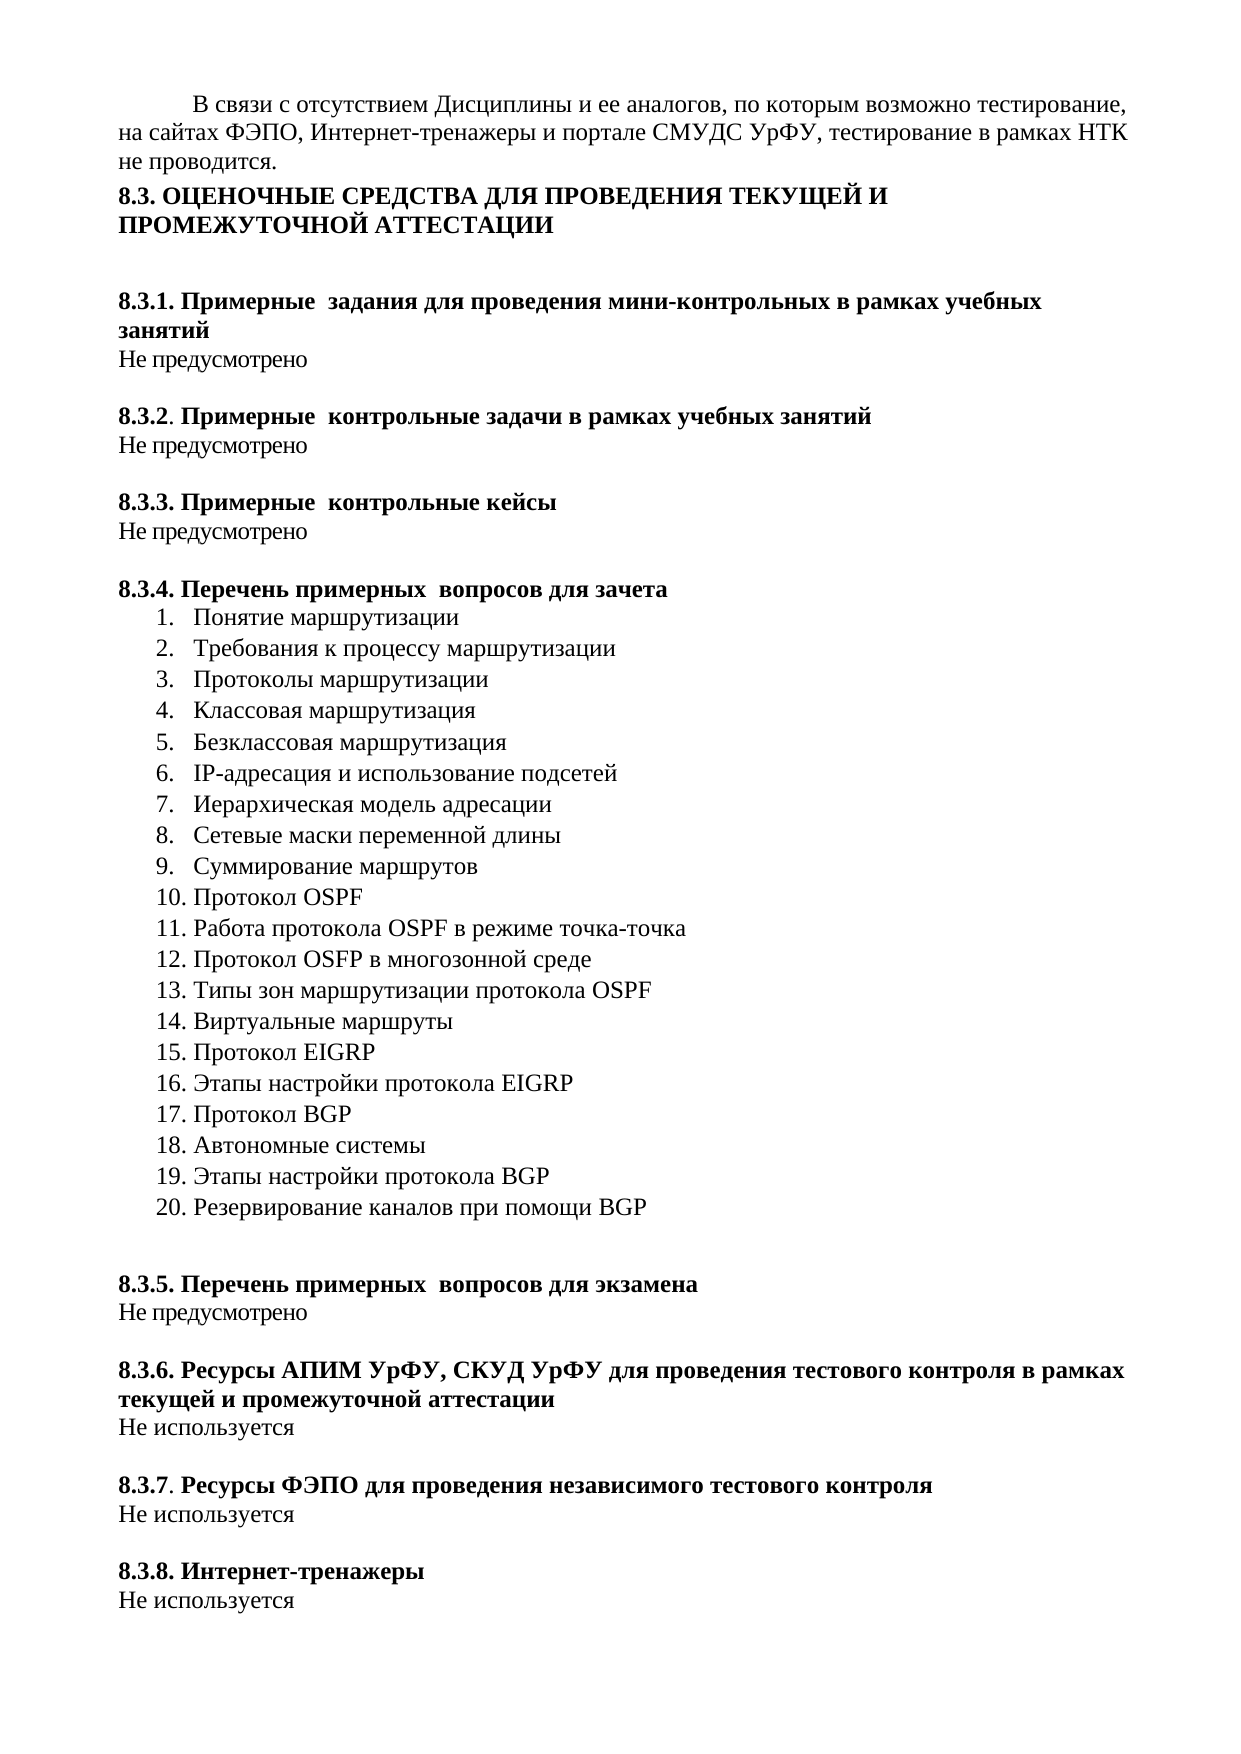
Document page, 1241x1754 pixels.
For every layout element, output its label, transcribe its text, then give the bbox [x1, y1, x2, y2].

text Не используется [118, 1412, 1137, 1441]
text 8.3.1. Примерные задания для проведения мини-контрольных в рамках учебных занятий [118, 286, 1137, 344]
text 8.3.8. Интернет-тренажеры [118, 1556, 1137, 1585]
list Протокол OSFP в многозонной среде [156, 944, 1137, 973]
list Безклассовая маршрутизация [156, 727, 1137, 755]
text 8.3.5. Перечень примерных вопросов для экзамена [118, 1269, 1137, 1297]
text Не предусмотрено [118, 430, 1137, 459]
list Автономные системы [156, 1130, 1137, 1159]
text 8.3. ОЦЕНОЧНЫЕ СРЕДСТВА ДЛЯ ПРОВЕДЕНИЯ ТЕКУЩЕЙ И ПРОМЕЖУТОЧНОЙ АТТЕСТАЦИИ [118, 181, 1137, 239]
text Не предусмотрено [118, 344, 1137, 372]
text 8.3.2. Примерные контрольные задачи в рамках учебных занятий [118, 401, 1137, 430]
list IP-адресация и использование подсетей [156, 758, 1137, 786]
list Классовая маршрутизация [156, 696, 1137, 724]
text Не используется [118, 1499, 1137, 1527]
list Протокол OSPF [156, 882, 1137, 911]
list Понятие маршрутизации [156, 602, 1137, 631]
list Протокол BGP [156, 1099, 1137, 1128]
text Не предусмотрено [118, 1297, 1137, 1326]
list Этапы настройки протокола BGP [156, 1161, 1137, 1190]
text 8.3.6. Ресурсы АПИМ УрФУ, СКУД УрФУ для проведения тестового контроля в рамках текущей и промежуточной аттестации [118, 1355, 1137, 1412]
text 8.3.3. Примерные контрольные кейсы [118, 487, 1137, 516]
list Протокол EIGRP [156, 1037, 1137, 1066]
list Работа протокола OSPF в режиме точка-точка [156, 913, 1137, 942]
list Суммирование маршрутов [156, 851, 1137, 879]
list Этапы настройки протокола EIGRP [156, 1068, 1137, 1097]
list Протоколы маршрутизации [156, 664, 1137, 693]
text Не используется [118, 1585, 1137, 1614]
list Требования к процессу маршрутизации [156, 633, 1137, 662]
list Сетевые маски переменной длины [156, 820, 1137, 848]
text 8.3.7. Ресурсы ФЭПО для проведения независимого тестового контроля [118, 1470, 1137, 1499]
list Виртуальные маршруты [156, 1006, 1137, 1035]
list Иерархическая модель адресации [156, 789, 1137, 817]
text Не предусмотрено [118, 516, 1137, 545]
text В связи с отсутствием Дисциплины и ее аналогов, по которым возможно тестирование, на сайтах ФЭПО, Интернет-тренажеры и портале СМУДС УрФУ, тестирование в рамках НТК не проводится. [118, 89, 1137, 175]
list Типы зон маршрутизации протокола OSPF [156, 975, 1137, 1004]
text 8.3.4. Перечень примерных вопросов для зачета [118, 574, 1137, 602]
list Резервирование каналов при помощи BGP [156, 1192, 1137, 1221]
